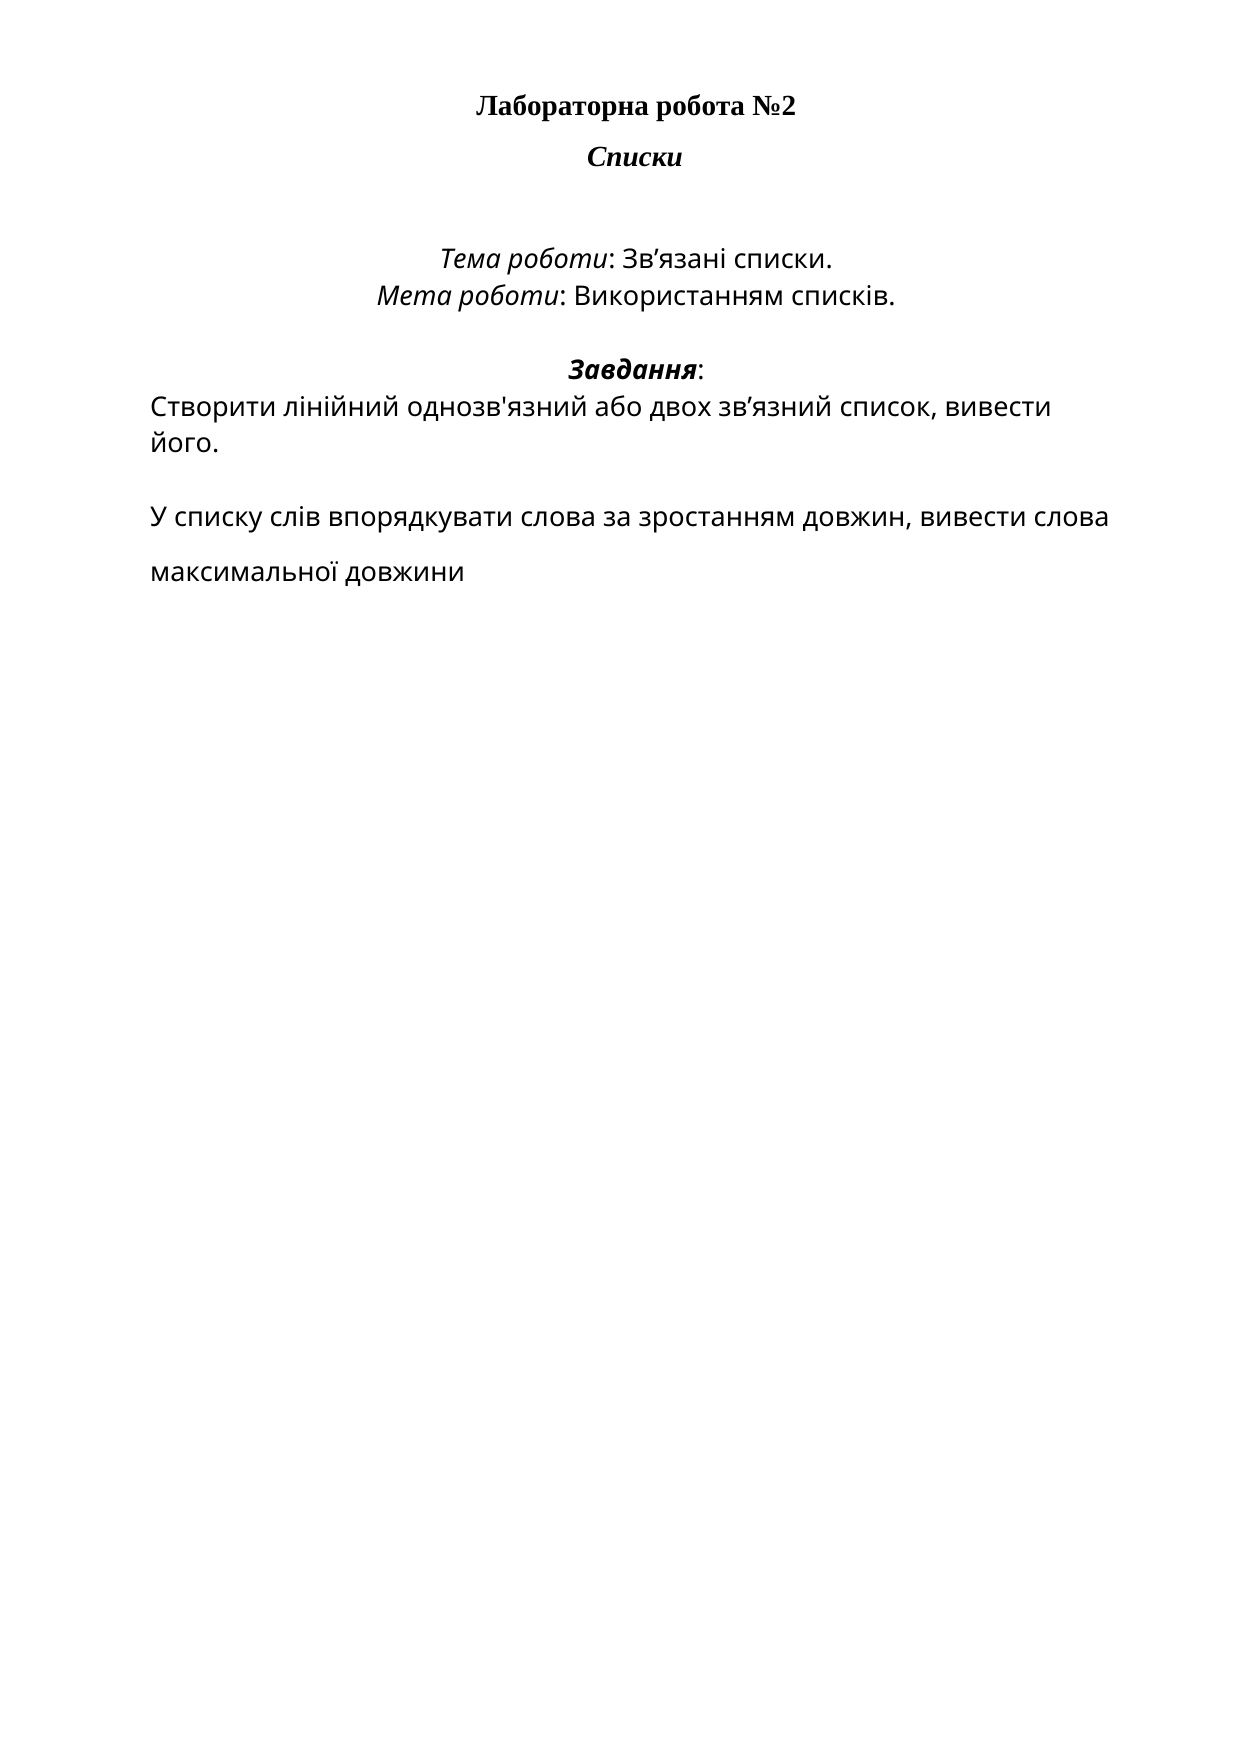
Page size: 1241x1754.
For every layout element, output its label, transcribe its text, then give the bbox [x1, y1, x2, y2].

text Тема роботи: Зв’язані списки. [150, 239, 1122, 276]
text Завдання: [150, 350, 1122, 387]
text Списки [150, 139, 1122, 172]
text Створити лінійний однозв'язний або двох зв’язний список, вивести його. [150, 387, 1122, 461]
text Мета роботи: Використанням списків. [150, 276, 1122, 313]
text У списку слів впорядкувати слова за зростанням довжин, вивести слова максимальної довжини [150, 498, 1122, 590]
text Лабораторна робота №2 [150, 88, 1122, 122]
